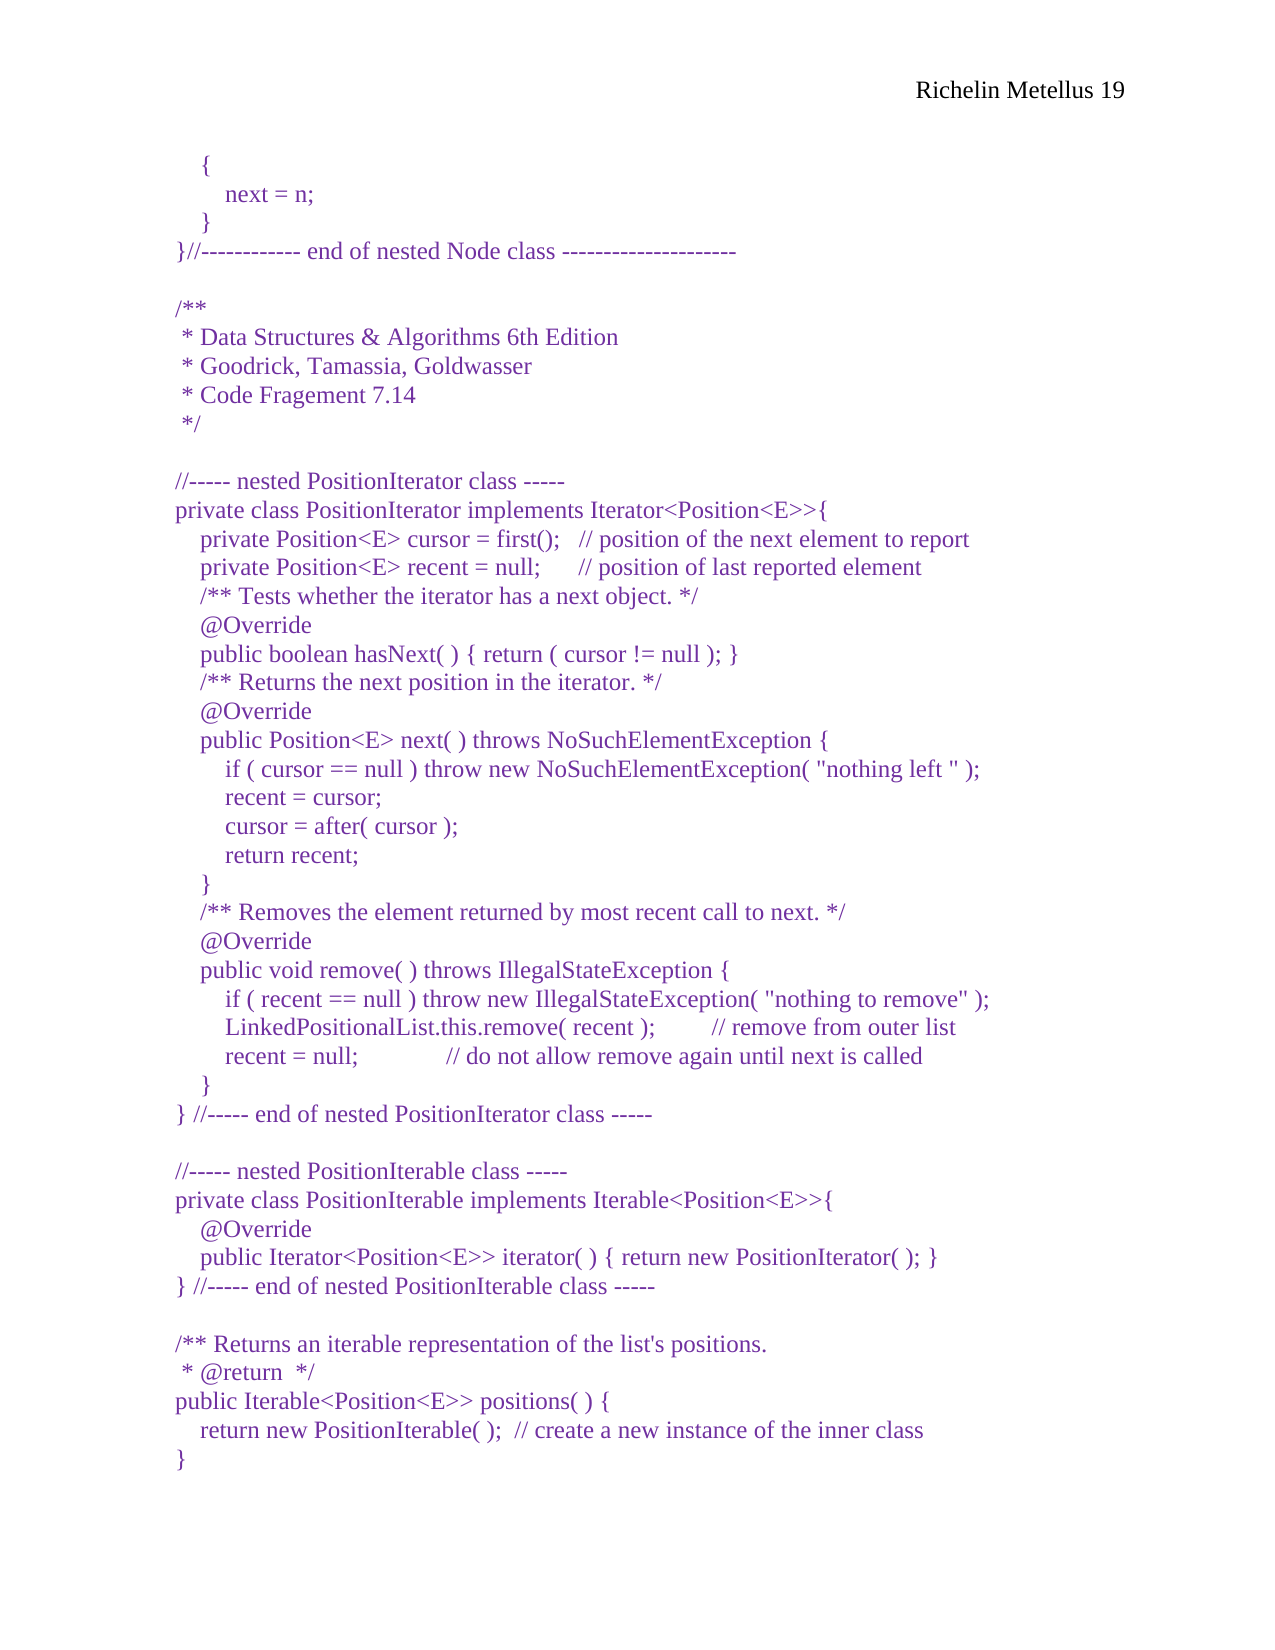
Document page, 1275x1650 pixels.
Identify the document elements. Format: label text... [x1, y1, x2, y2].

text public boolean hasNext( ) { return ( cursor != null ); } [150, 639, 1125, 667]
text recent = null; // do not allow remove again until next is called [150, 1041, 1125, 1070]
text @Override [150, 1214, 1125, 1242]
text /** Returns the next position in the iterator. */ [150, 667, 1125, 696]
text public void remove( ) throws IllegalStateException { [150, 955, 1125, 984]
text /** Returns an iterable representation of the list's positions. [150, 1329, 1125, 1357]
text }//------------ end of nested Node class --------------------- [150, 236, 1125, 265]
text /** Tests whether the iterator has a next object. */ [150, 581, 1125, 610]
text * Code Fragement 7.14 [150, 380, 1125, 409]
text public Iterator<Position<E>> iterator( ) { return new PositionIterator( ); } [150, 1242, 1125, 1271]
text * Data Structures & Algorithms 6th Edition [150, 322, 1125, 351]
text } //----- end of nested PositionIterable class ----- [150, 1271, 1125, 1300]
text private Position<E> cursor = first(); // position of the next element to report [150, 524, 1125, 552]
text return new PositionIterable( ); // create a new instance of the inner class [150, 1415, 1125, 1444]
text /** [150, 294, 1125, 322]
text @Override [150, 610, 1125, 639]
text public Position<E> next( ) throws NoSuchElementException { [150, 725, 1125, 754]
text next = n; [150, 179, 1125, 207]
text @Override [150, 696, 1125, 725]
text if ( recent == null ) throw new IllegalStateException( "nothing to remove" ); [150, 984, 1125, 1012]
text } [150, 1070, 1125, 1099]
text */ [150, 409, 1125, 437]
text //----- nested PositionIterator class ----- [150, 466, 1125, 495]
text //----- nested PositionIterable class ----- [150, 1156, 1125, 1185]
text private class PositionIterator implements Iterator<Position<E>>{ [150, 495, 1125, 524]
text if ( cursor == null ) throw new NoSuchElementException( "nothing left " ); [150, 754, 1125, 782]
text } [150, 1444, 1125, 1472]
text /** Removes the element returned by most recent call to next. */ [150, 897, 1125, 926]
text private Position<E> recent = null; // position of last reported element [150, 552, 1125, 581]
text recent = cursor; [150, 782, 1125, 811]
text } [150, 869, 1125, 897]
text cursor = after( cursor ); [150, 811, 1125, 840]
text return recent; [150, 840, 1125, 869]
text } [150, 207, 1125, 236]
text * @return */ [150, 1357, 1125, 1386]
text { [150, 150, 1125, 179]
text LinkedPositionalList.this.remove( recent ); // remove from outer list [150, 1012, 1125, 1041]
text * Goodrick, Tamassia, Goldwasser [150, 351, 1125, 380]
text } //----- end of nested PositionIterator class ----- [150, 1099, 1125, 1127]
text @Override [150, 926, 1125, 955]
text private class PositionIterable implements Iterable<Position<E>>{ [150, 1185, 1125, 1214]
text public Iterable<Position<E>> positions( ) { [150, 1386, 1125, 1415]
